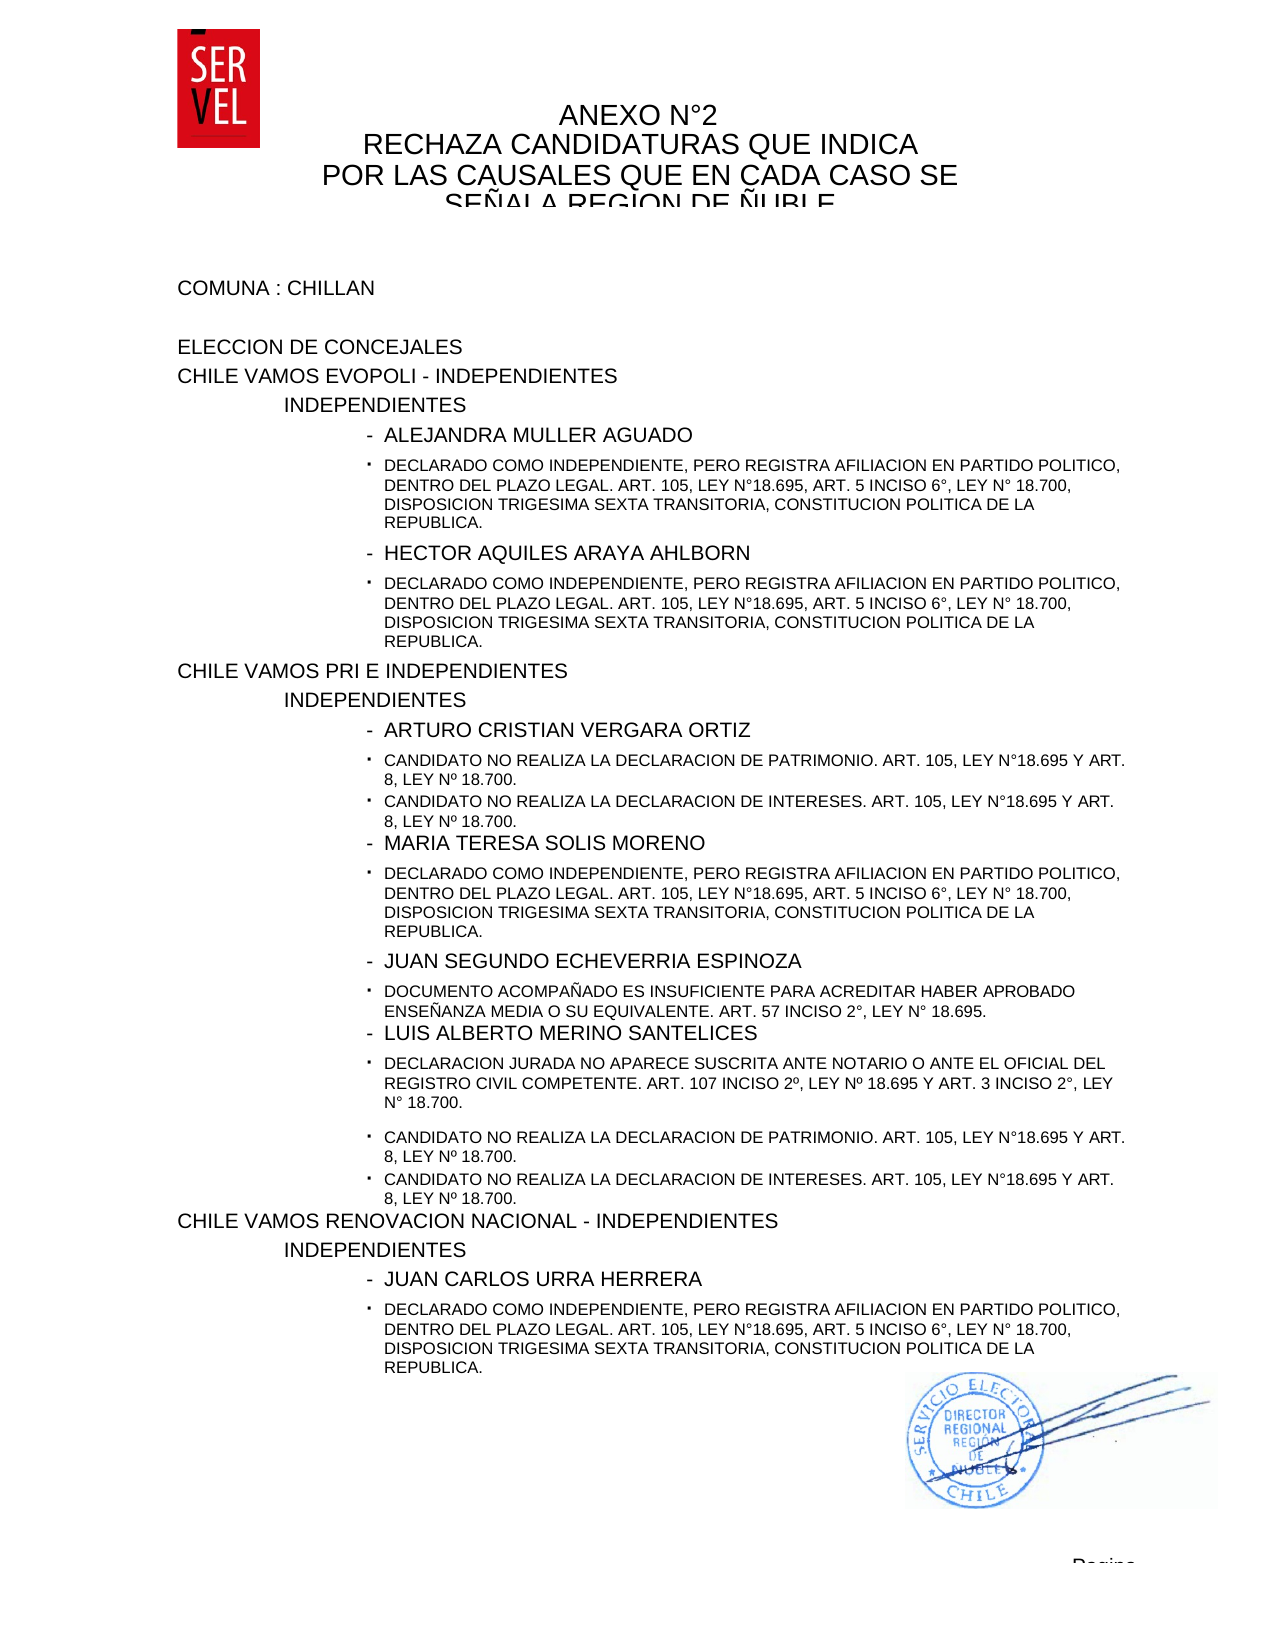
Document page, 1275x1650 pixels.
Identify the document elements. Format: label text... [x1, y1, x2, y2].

list CANDIDATO NO REALIZA LA DECLARACION DE INTERESES. ART. 105, LEY N°18.695 Y ART. 8, LEY Nº 18.700. [366, 1167, 1116, 1208]
list DECLARACION JURADA NO APARECE SUSCRITA ANTE NOTARIO O ANTE EL OFICIAL DEL REGISTRO CIVIL COMPETENTE. ART. 107 INCISO 2º, LEY Nº 18.695 Y ART. 3 INCISO 2°, LEY N° 18.700. [366, 1051, 1114, 1112]
list ARTURO CRISTIAN VERGARA ORTIZ [366, 717, 1262, 741]
list DECLARADO COMO INDEPENDIENTE, PERO REGISTRA AFILIACION EN PARTIDO POLITICO, DENTRO DEL PLAZO LEGAL. ART. 105, LEY N°18.695, ART. 5 INCISO 6°, LEY N° 18.700, DISPOSICION TRIGESIMA SEXTA TRANSITORIA, CONSTITUCION POLITICA DE LA REPUBLICA. [366, 861, 1121, 941]
list DECLARADO COMO INDEPENDIENTE, PERO REGISTRA AFILIACION EN PARTIDO POLITICO, DENTRO DEL PLAZO LEGAL. ART. 105, LEY N°18.695, ART. 5 INCISO 6°, LEY N° 18.700, DISPOSICION TRIGESIMA SEXTA TRANSITORIA, CONSTITUCION POLITICA DE LA REPUBLICA. [366, 571, 1121, 651]
list DOCUMENTO ACOMPAÑADO ES INSUFICIENTE PARA ACREDITAR HABER APROBADO ENSEÑANZA MEDIA O SU EQUIVALENTE. ART. 57 INCISO 2°, LEY N° 18.695. [366, 980, 1092, 1021]
list DECLARADO COMO INDEPENDIENTE, PERO REGISTRA AFILIACION EN PARTIDO POLITICO, DENTRO DEL PLAZO LEGAL. ART. 105, LEY N°18.695, ART. 5 INCISO 6°, LEY N° 18.700, DISPOSICION TRIGESIMA SEXTA TRANSITORIA, CONSTITUCION POLITICA DE LA REPUBLICA. [366, 1297, 1121, 1377]
list ALEJANDRA MULLER AGUADO [366, 422, 1262, 446]
list HECTOR AQUILES ARAYA AHLBORN [366, 541, 1262, 565]
list MARIA TERESA SOLIS MORENO [366, 831, 1262, 855]
text ELECCION DE CONCEJALES [177, 334, 1262, 358]
list LUIS ALBERTO MERINO SANTELICES [366, 1021, 1262, 1045]
list JUAN CARLOS URRA HERRERA [366, 1267, 1262, 1291]
list CANDIDATO NO REALIZA LA DECLARACION DE PATRIMONIO. ART. 105, LEY N°18.695 Y ART. 8, LEY Nº 18.700. [366, 1125, 1127, 1166]
list DECLARADO COMO INDEPENDIENTE, PERO REGISTRA AFILIACION EN PARTIDO POLITICO, DENTRO DEL PLAZO LEGAL. ART. 105, LEY N°18.695, ART. 5 INCISO 6°, LEY N° 18.700, DISPOSICION TRIGESIMA SEXTA TRANSITORIA, CONSTITUCION POLITICA DE LA REPUBLICA. [366, 452, 1121, 532]
text CHILE VAMOS PRI E INDEPENDIENTES INDEPENDIENTES [177, 659, 571, 712]
list JUAN SEGUNDO ECHEVERRIA ESPINOZA [366, 949, 1262, 973]
picture [177, 29, 260, 148]
text CHILE VAMOS EVOPOLI - INDEPENDIENTES INDEPENDIENTES [177, 364, 620, 417]
text CHILE VAMOS RENOVACION NACIONAL - INDEPENDIENTES INDEPENDIENTES [177, 1208, 781, 1262]
list CANDIDATO NO REALIZA LA DECLARACION DE INTERESES. ART. 105, LEY N°18.695 Y ART. 8, LEY Nº 18.700. [366, 790, 1116, 831]
text COMUNA : CHILLAN [177, 275, 1262, 299]
picture [905, 1372, 1218, 1509]
list CANDIDATO NO REALIZA LA DECLARACION DE PATRIMONIO. ART. 105, LEY N°18.695 Y ART. 8, LEY Nº 18.700. [366, 748, 1127, 789]
